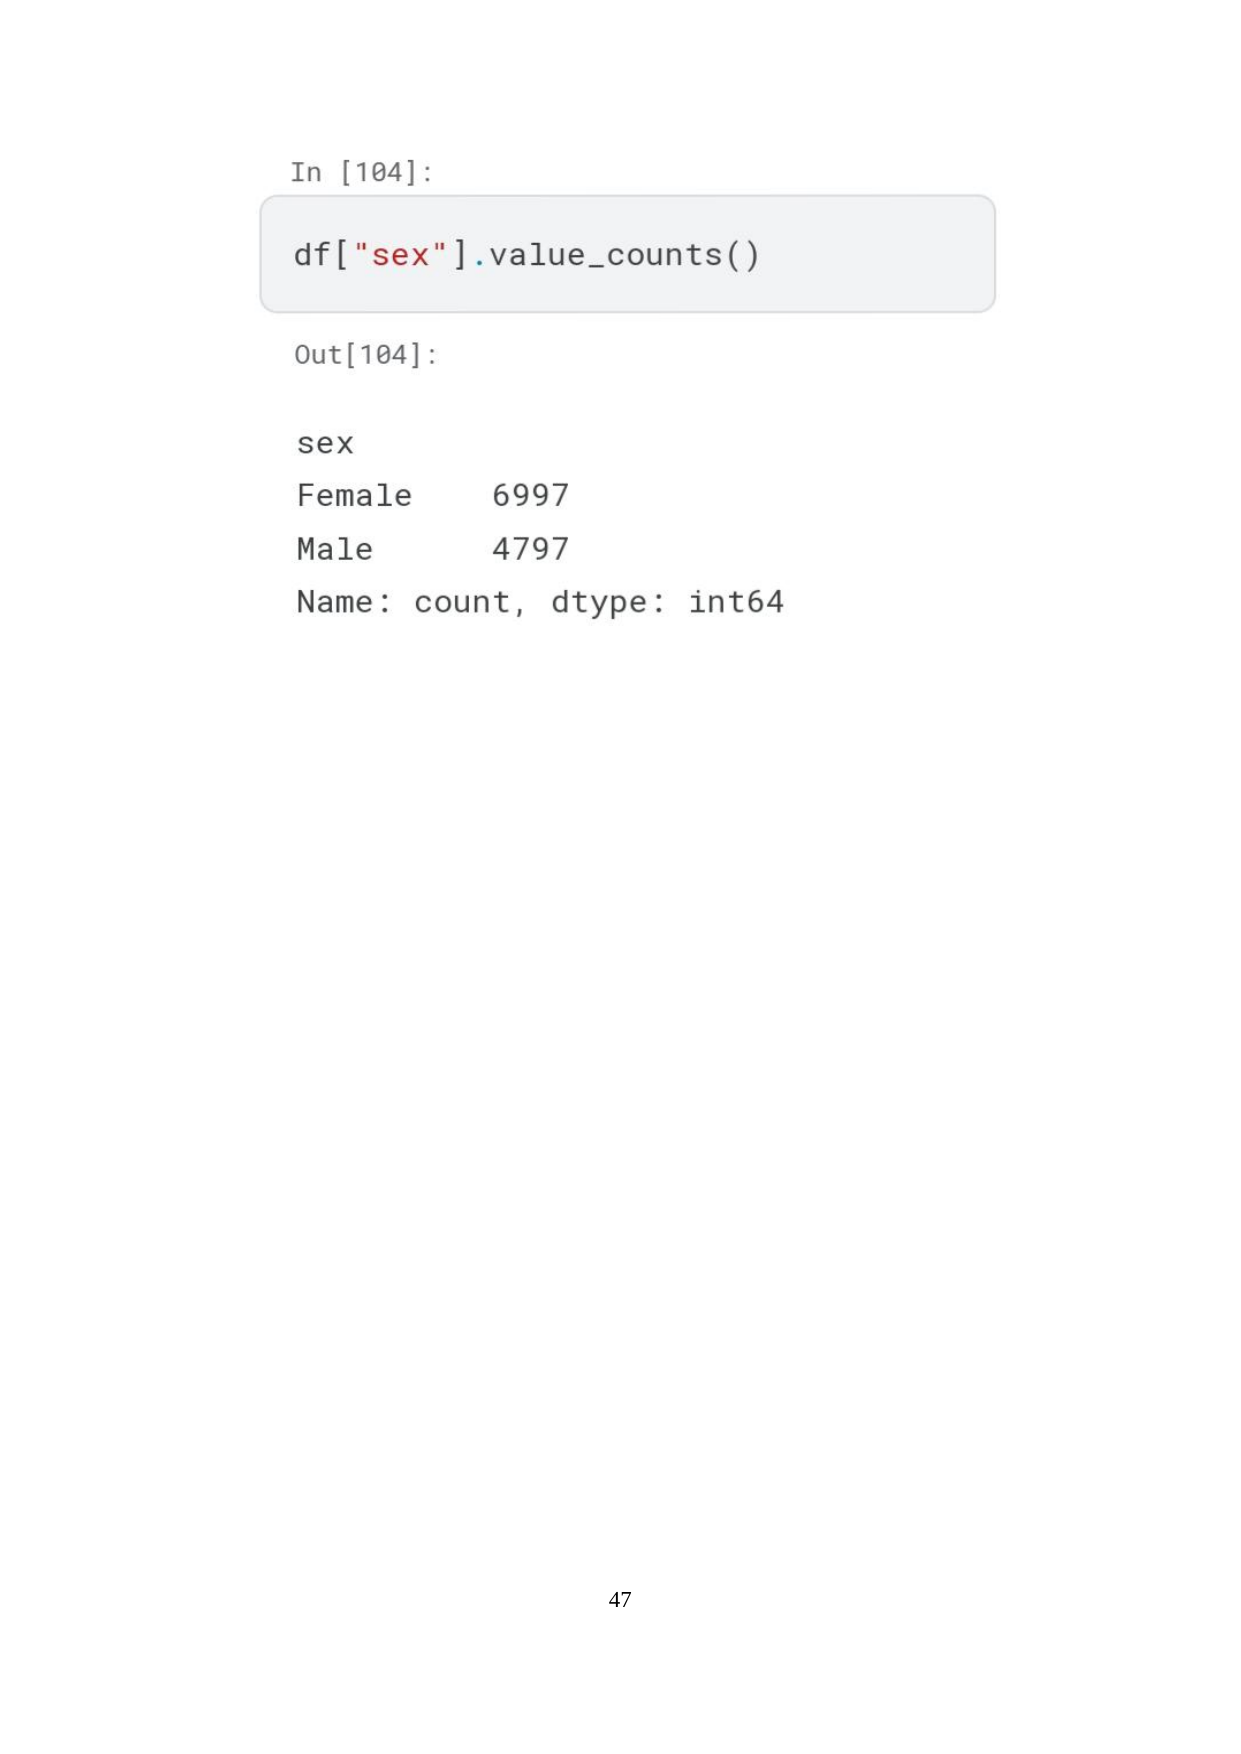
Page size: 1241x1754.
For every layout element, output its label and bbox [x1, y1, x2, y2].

picture [218, 151, 1047, 692]
